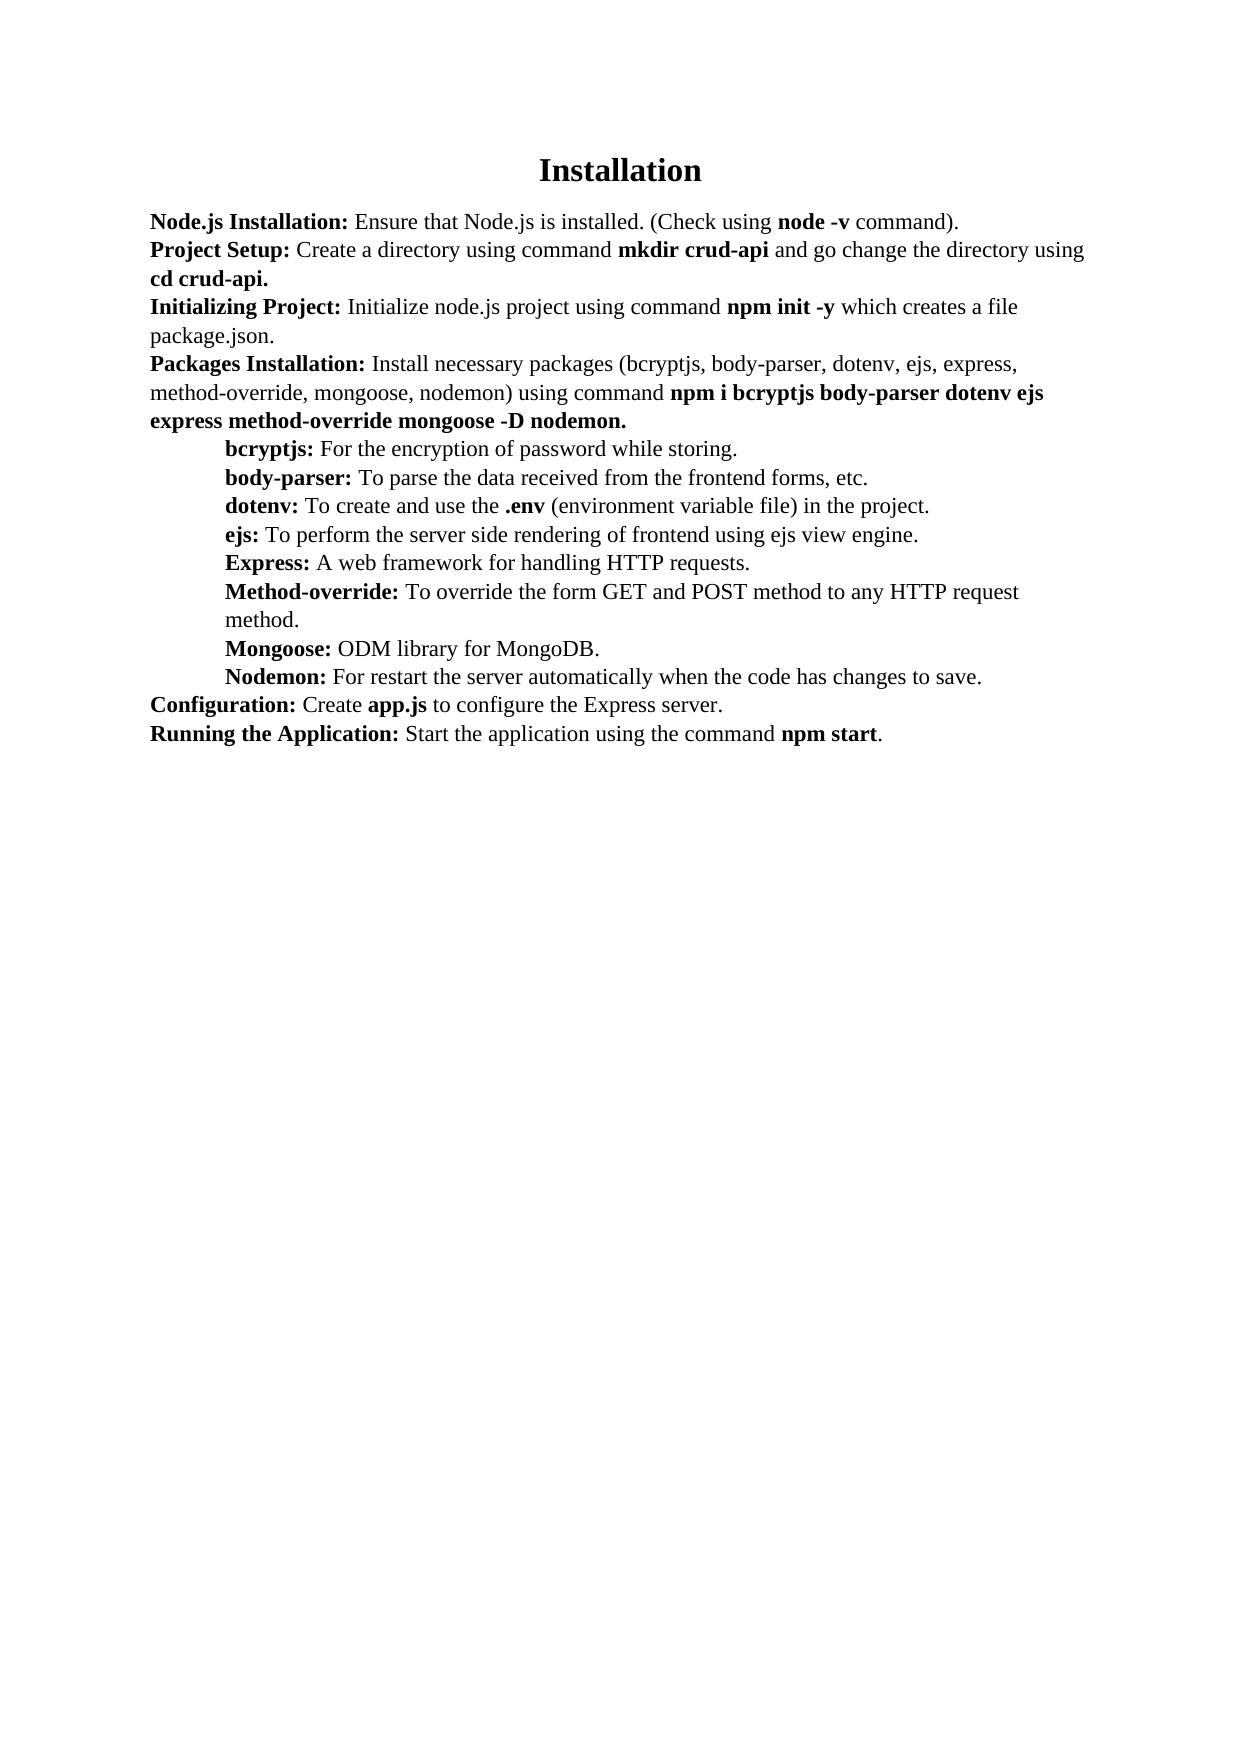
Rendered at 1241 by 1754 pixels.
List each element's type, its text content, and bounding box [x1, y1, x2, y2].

list Method-override: To override the form GET and POST method to any HTTP request method. [225, 578, 1090, 632]
list Project Setup: Create a directory using command mkdir crud-api and go change the directory using cd crud-api. [150, 236, 1090, 291]
list Node.js Installation: Ensure that Node.js is installed. (Check using node -v command). [150, 208, 1090, 234]
text Installation [150, 150, 1090, 188]
list Initializing Project: Initialize node.js project using command npm init -y which creates a file package.json. [150, 293, 1090, 348]
list Configuration: Create app.js to configure the Express server. [150, 691, 1090, 718]
list Nodemon: For restart the server automatically when the code has changes to save. [225, 663, 1090, 689]
list bcryptjs: For the encryption of password while storing. [225, 436, 1090, 462]
list ejs: To perform the server side rendering of frontend using ejs view engine. [225, 521, 1090, 547]
list Packages Installation: Install necessary packages (bcryptjs, body-parser, dotenv, ejs, express, method-override, mongoose, nodemon) using command npm i bcryptjs body-parser dotenv ejs express method-override mongoose -D nodemon. [150, 350, 1090, 433]
list dotenv: To create and use the .env (environment variable file) in the project. [225, 492, 1090, 519]
list Express: A web framework for handling HTTP requests. [225, 549, 1090, 576]
list Mongoose: ODM library for MongoDB. [225, 634, 1090, 661]
list Running the Application: Start the application using the command npm start. [150, 720, 1090, 746]
list body-parser: To parse the data received from the frontend forms, etc. [225, 464, 1090, 490]
